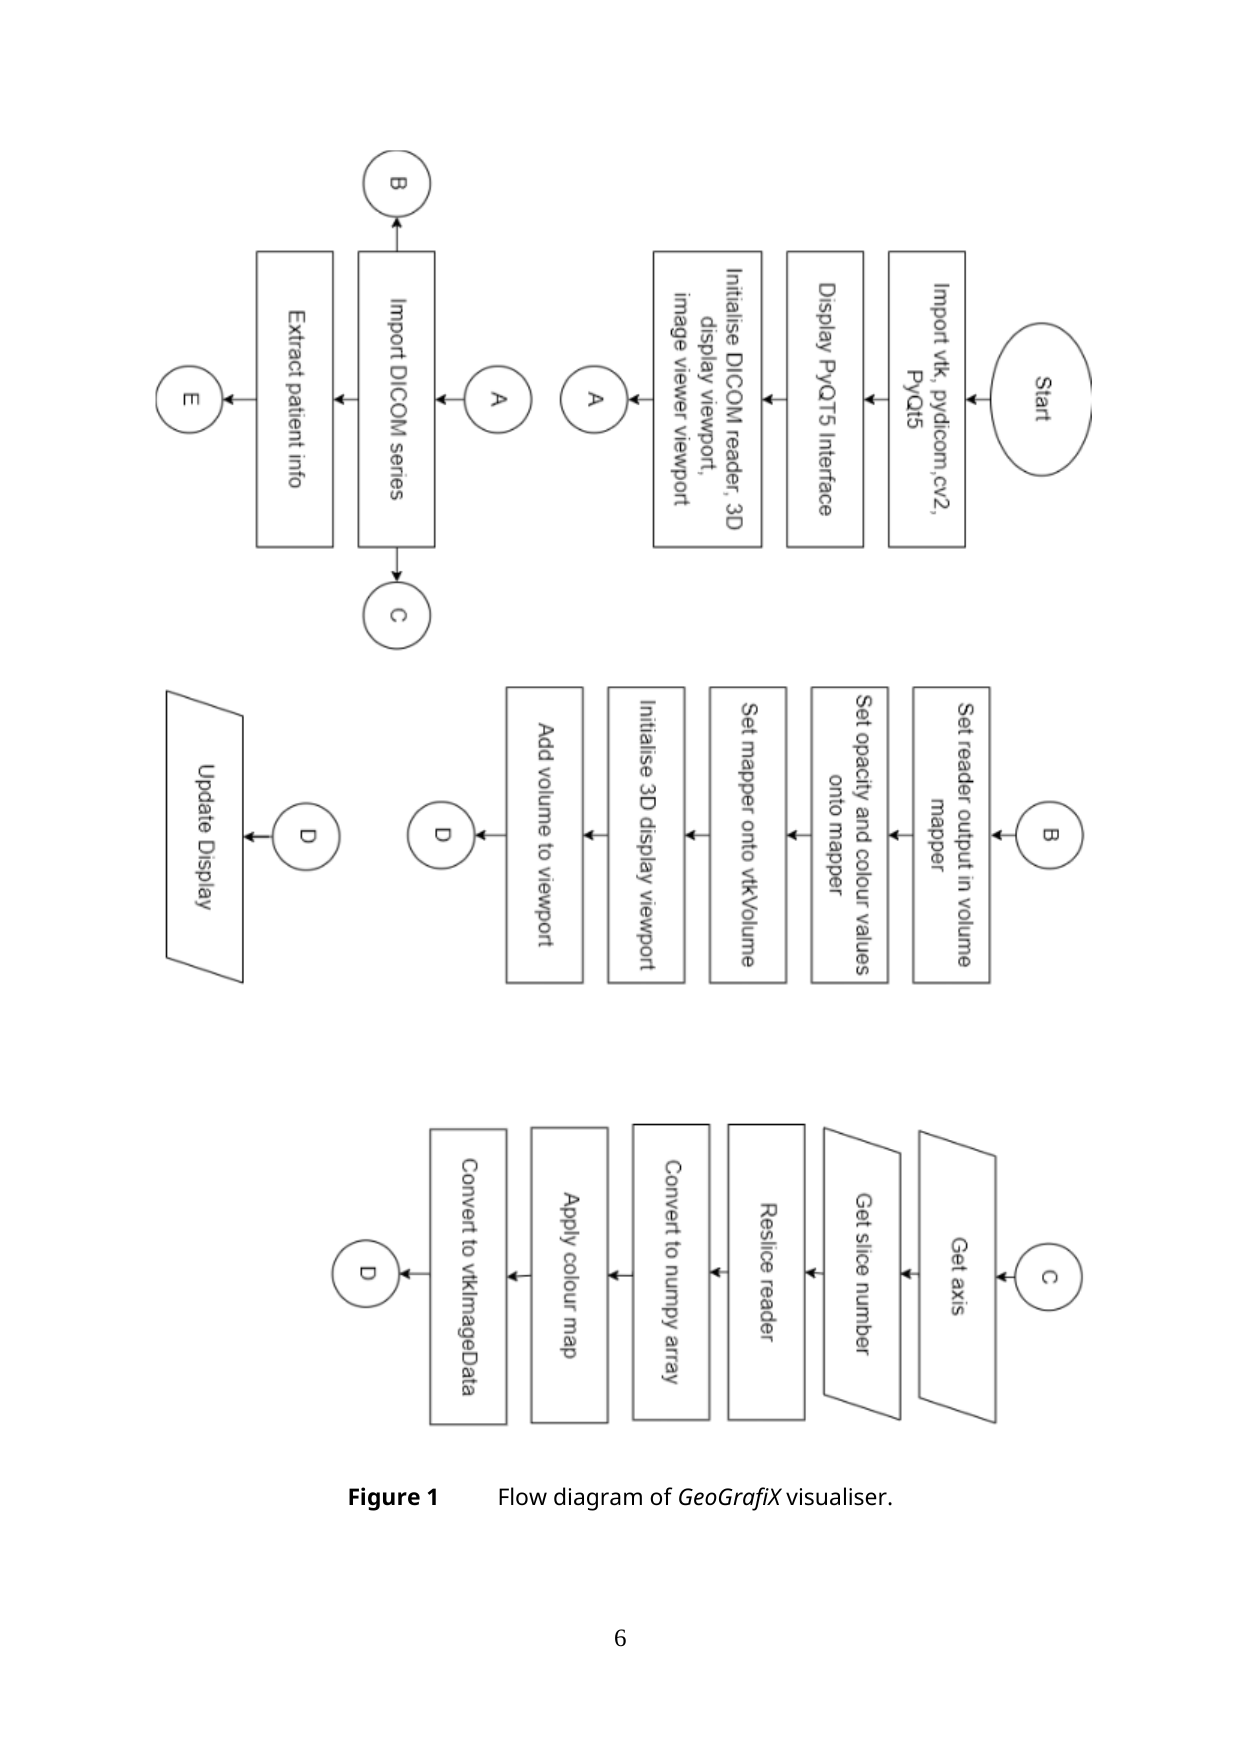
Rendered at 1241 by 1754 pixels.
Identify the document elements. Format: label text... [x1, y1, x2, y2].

text Figure 1 Flow diagram of GeoGrafiX visualiser. [150, 1481, 1090, 1512]
picture [156, 152, 1092, 1462]
